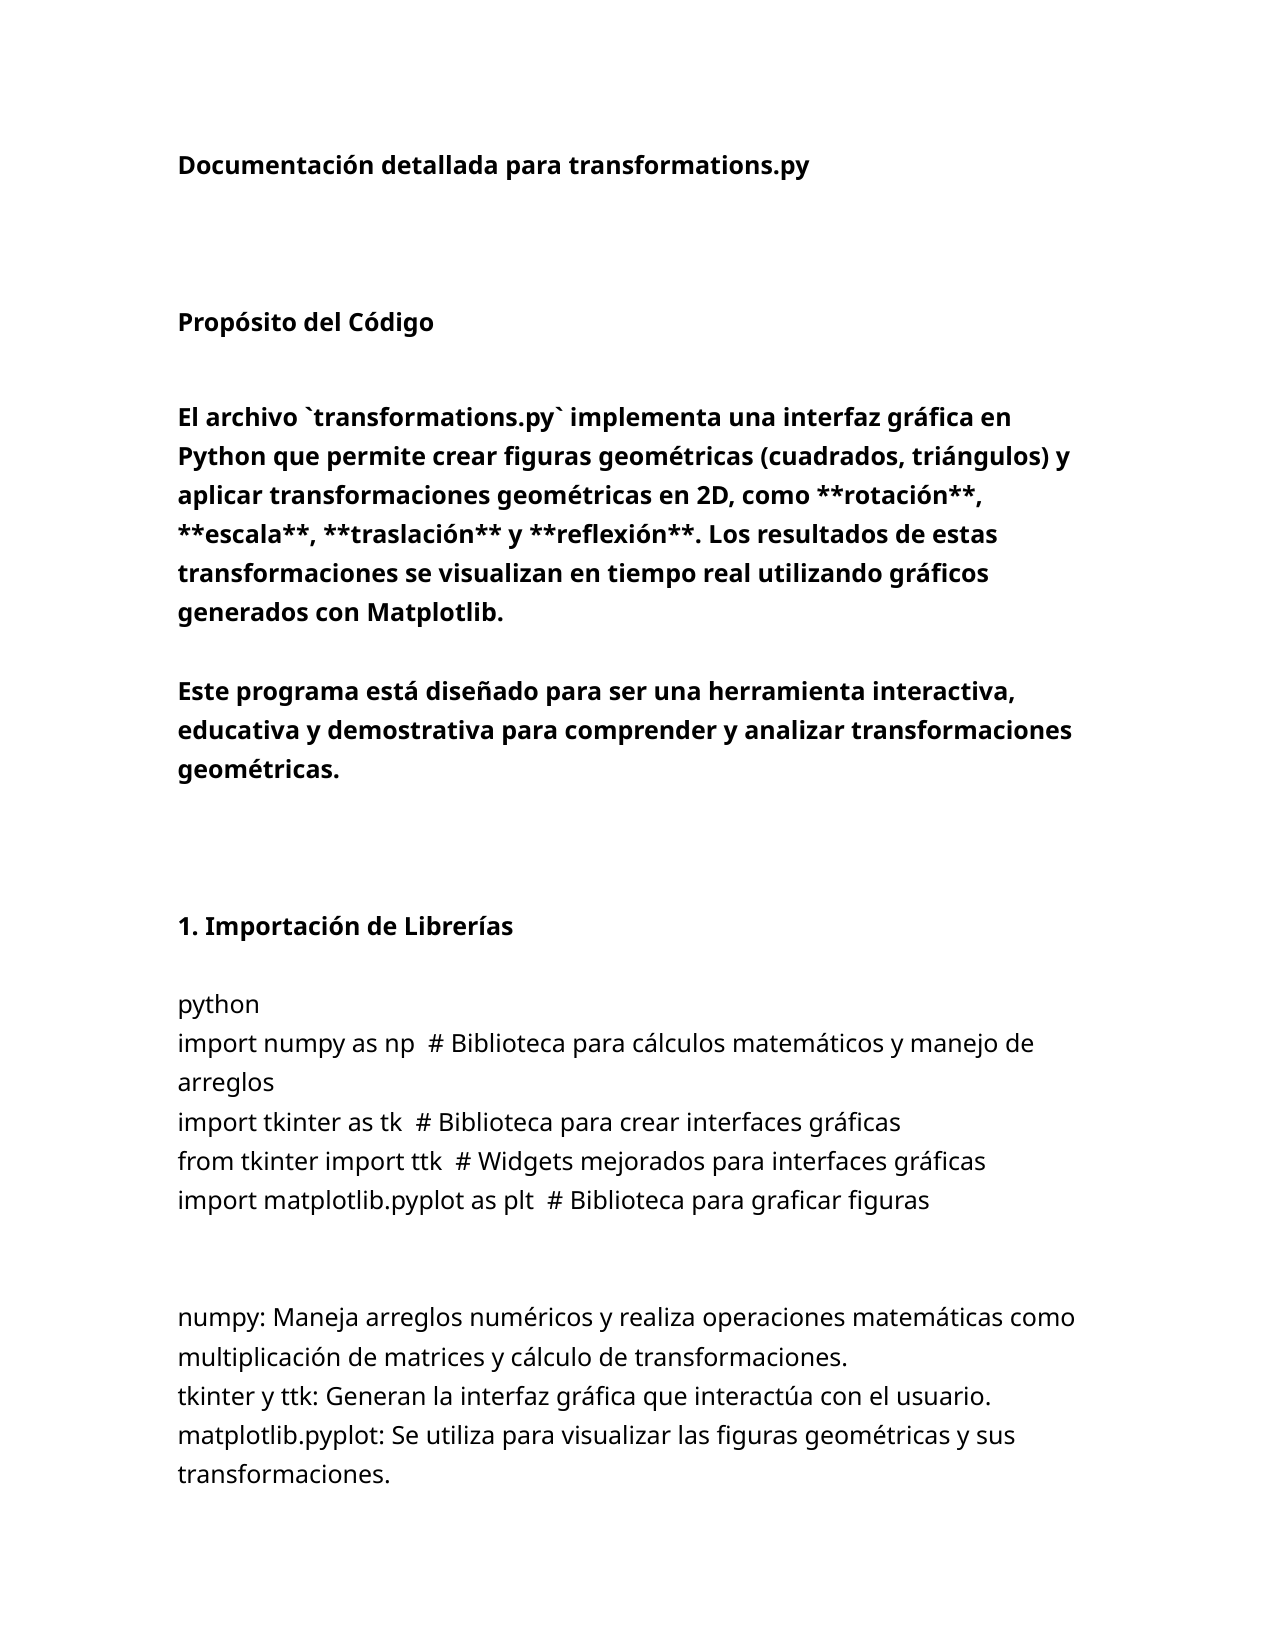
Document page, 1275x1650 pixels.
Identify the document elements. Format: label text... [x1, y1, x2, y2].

text Documentación detallada para transformations.py Propósito del Código [177, 148, 1098, 338]
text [177, 360, 1098, 1491]
